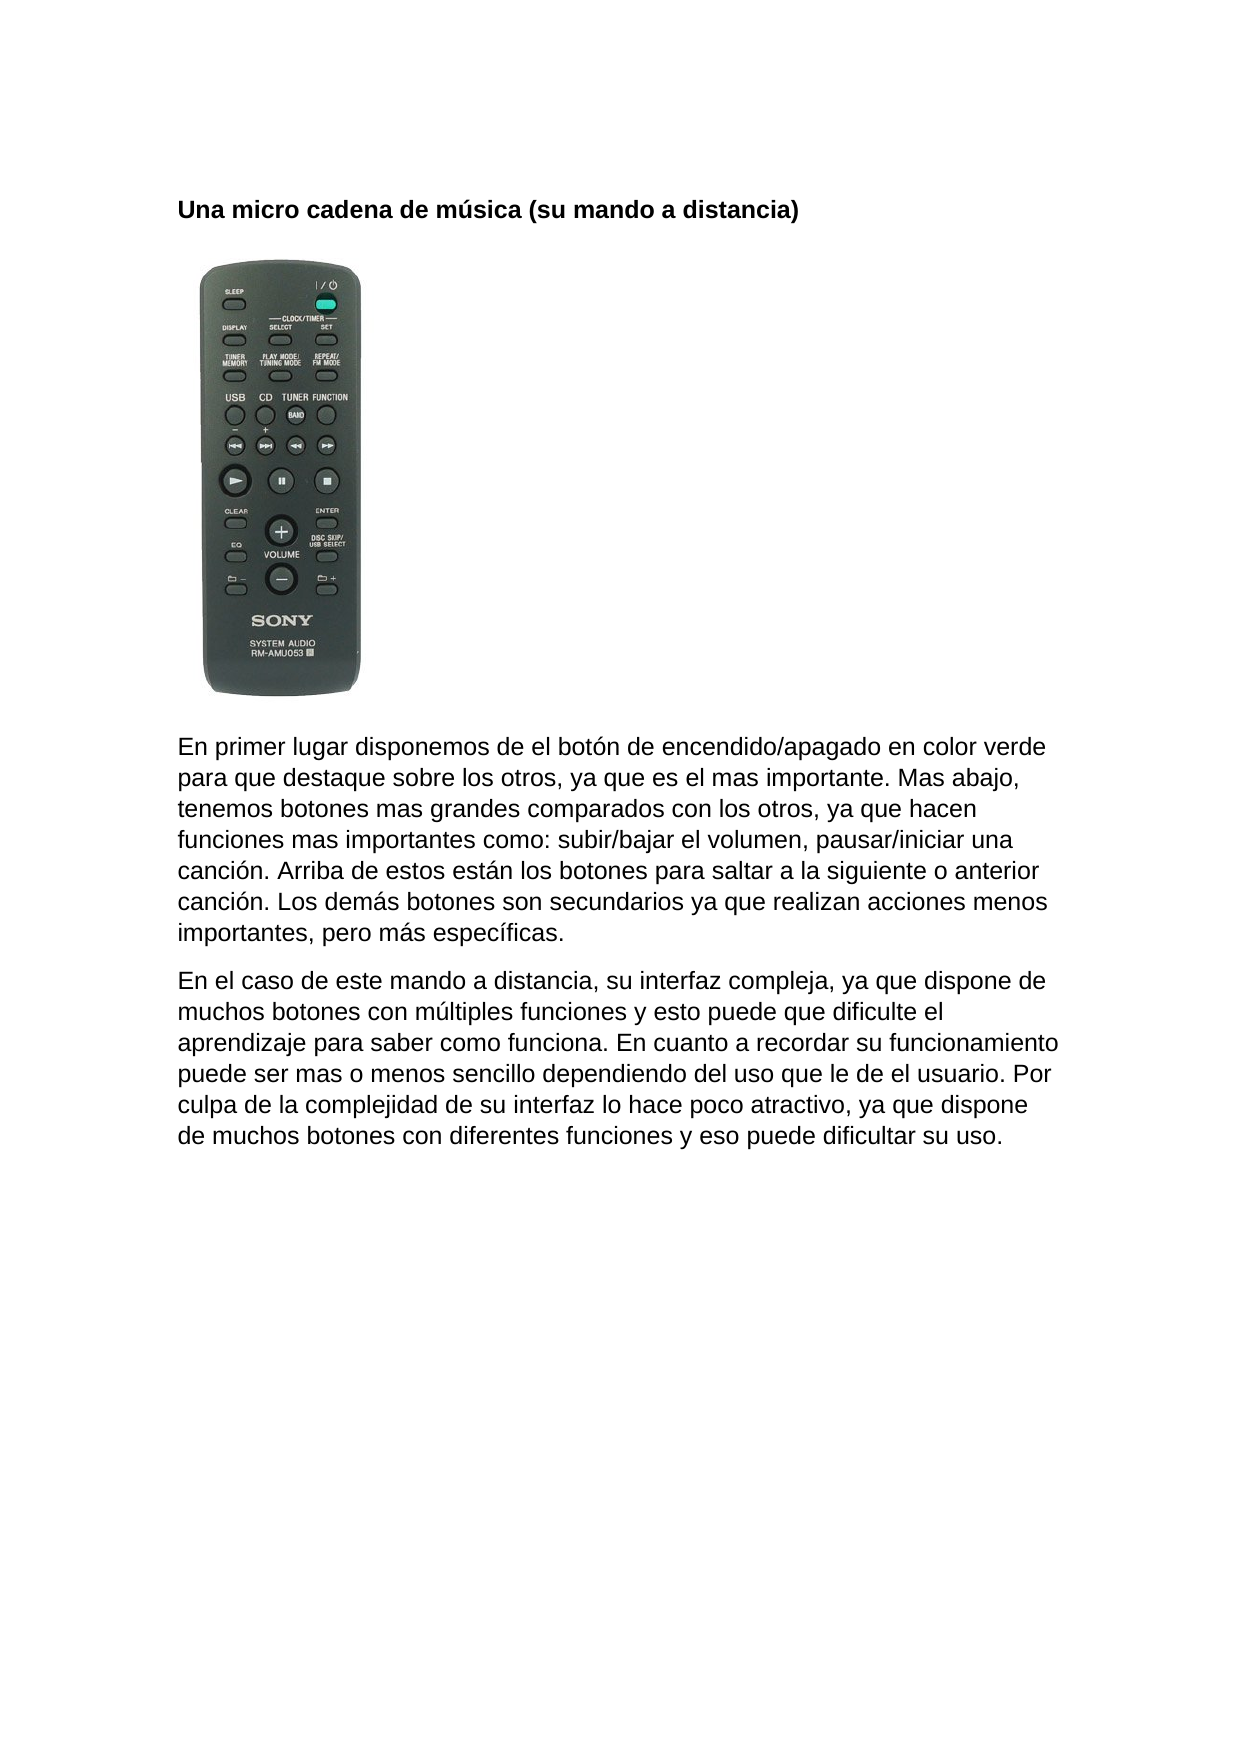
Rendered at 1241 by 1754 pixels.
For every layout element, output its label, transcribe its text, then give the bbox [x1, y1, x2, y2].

text Una micro cadena de música (su mando a distancia) [177, 195, 1063, 224]
text En primer lugar disponemos de el botón de encendido/apagado en color verde para que destaque sobre los otros, ya que es el mas importante. Mas abajo, tenemos botones mas grandes comparados con los otros, ya que hacen funciones mas importantes como: subir/bajar el volumen, pausar/iniciar una canción. Arriba de estos están los botones para saltar a la siguiente o anterior canción. Los demás botones son secundarios ya que realizan acciones menos importantes, pero más específicas. [177, 732, 1063, 947]
text En el caso de este mando a distancia, su interfaz compleja, ya que dispone de muchos botones con múltiples funciones y esto puede que dificulte el aprendizaje para saber como funciona. En cuanto a recordar su funcionamiento puede ser mas o menos sencillo dependiendo del uso que le de el usuario. Por culpa de la complejidad de su interfaz lo hace poco atractivo, ya que dispone de muchos botones con diferentes funciones y eso puede dificultar su uso. [177, 966, 1063, 1150]
picture [177, 243, 385, 714]
